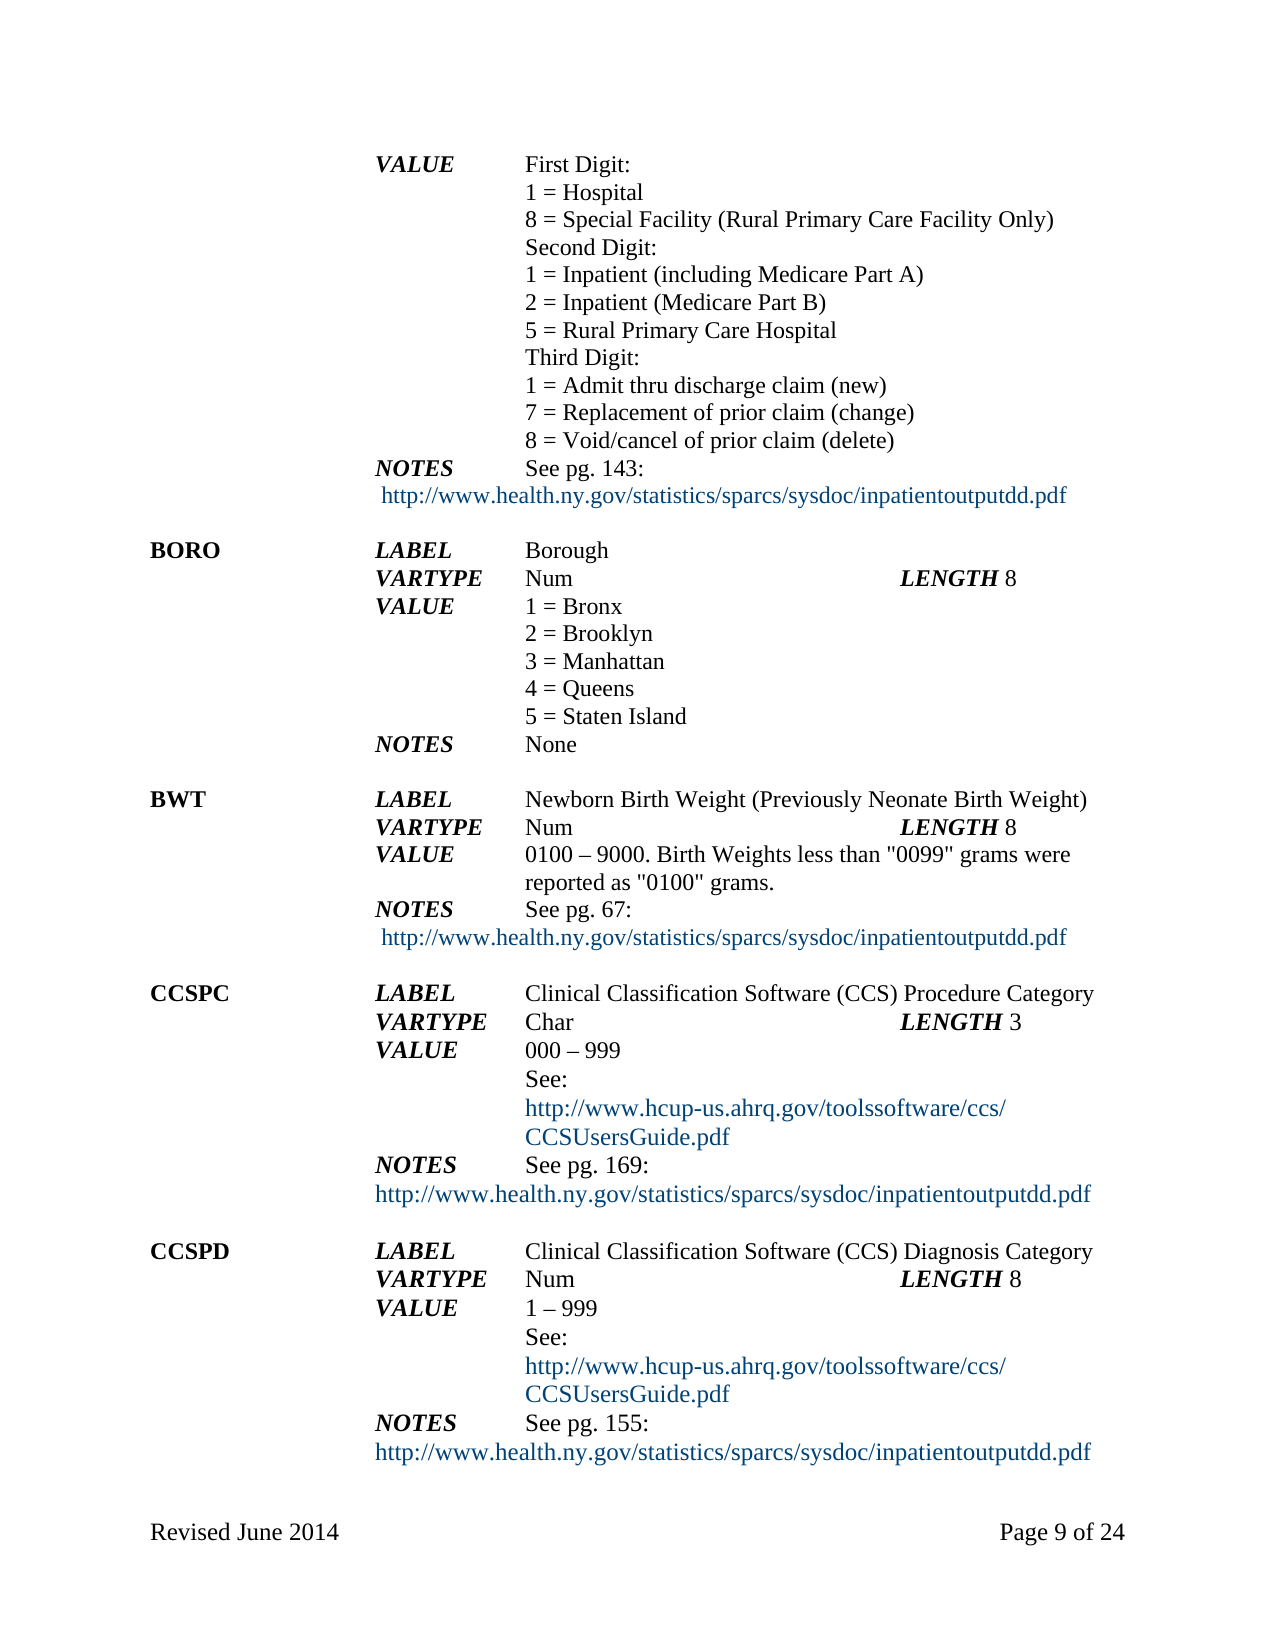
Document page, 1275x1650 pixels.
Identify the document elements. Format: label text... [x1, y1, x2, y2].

text VALUE 000 – 999 [300, 1036, 1125, 1064]
text NOTES See pg. 169: [300, 1151, 1125, 1179]
text http://www.hcup-us.ahrq.gov/toolssoftware/ccs/CCSUsersGuide.pdf [525, 1351, 1125, 1408]
text CCSPD LABEL Clinical Classification Software (CCS) Diagnosis Category [150, 1236, 1125, 1264]
text 7 = Replacement of prior claim (change) [450, 398, 1125, 426]
text 2 = Brooklyn [525, 619, 1125, 647]
text 4 = Queens [525, 674, 1125, 702]
text NOTES See pg. 155: [300, 1408, 1125, 1437]
text VARTYPE Num LENGTH 8 [300, 564, 1125, 592]
text VALUE 1 – 999 [300, 1293, 1125, 1322]
text http://www.health.ny.gov/statistics/sparcs/sysdoc/inpatientoutputdd.pdf [300, 481, 1125, 509]
text VALUE 0100 – 9000. Birth Weights less than "0099" grams were reported as "0100" grams. [375, 840, 1125, 895]
text http://www.health.ny.gov/statistics/sparcs/sysdoc/inpatientoutputdd.pdf [300, 1437, 1125, 1466]
text BWT LABEL Newborn Birth Weight (Previously Neonate Birth Weight) [150, 785, 1125, 812]
text http://www.health.ny.gov/statistics/sparcs/sysdoc/inpatientoutputdd.pdf [300, 1179, 1125, 1208]
text 3 = Manhattan [525, 647, 1125, 674]
text VARTYPE Char LENGTH 3 [300, 1007, 1127, 1036]
text NOTES See pg. 143: [300, 454, 1125, 481]
text 1 = Inpatient (including Medicare Part A) [450, 260, 1125, 288]
text Third Digit: [450, 343, 1125, 371]
text VARTYPE Num LENGTH 8 [300, 812, 1125, 840]
text CCSPC LABEL Clinical Classification Software (CCS) Procedure Category [150, 978, 1125, 1007]
text VALUE First Digit: [300, 150, 1125, 178]
text 2 = Inpatient (Medicare Part B) [450, 288, 1125, 316]
text Second Digit: [450, 233, 1125, 260]
text http://www.health.ny.gov/statistics/sparcs/sysdoc/inpatientoutputdd.pdf [300, 923, 1125, 951]
text http://www.hcup-us.ahrq.gov/toolssoftware/ccs/CCSUsersGuide.pdf [525, 1093, 1125, 1151]
text VARTYPE Num LENGTH 8 [300, 1264, 1127, 1293]
text VALUE 1 = Bronx [375, 592, 1125, 619]
text 8 = Void/cancel of prior claim (delete) [450, 426, 1125, 454]
text NOTES See pg. 67: [375, 895, 1125, 923]
text See: [300, 1322, 1125, 1351]
text 1 = Admit thru discharge claim (new) [450, 371, 1125, 398]
text BORO LABEL Borough [150, 536, 1125, 564]
text See: [300, 1064, 1125, 1093]
text 5 = Staten Island [525, 702, 1125, 730]
text 8 = Special Facility (Rural Primary Care Facility Only) [450, 205, 1125, 233]
text 5 = Rural Primary Care Hospital [450, 316, 1125, 343]
text 1 = Hospital [450, 178, 1125, 205]
text NOTES None [375, 730, 1125, 757]
